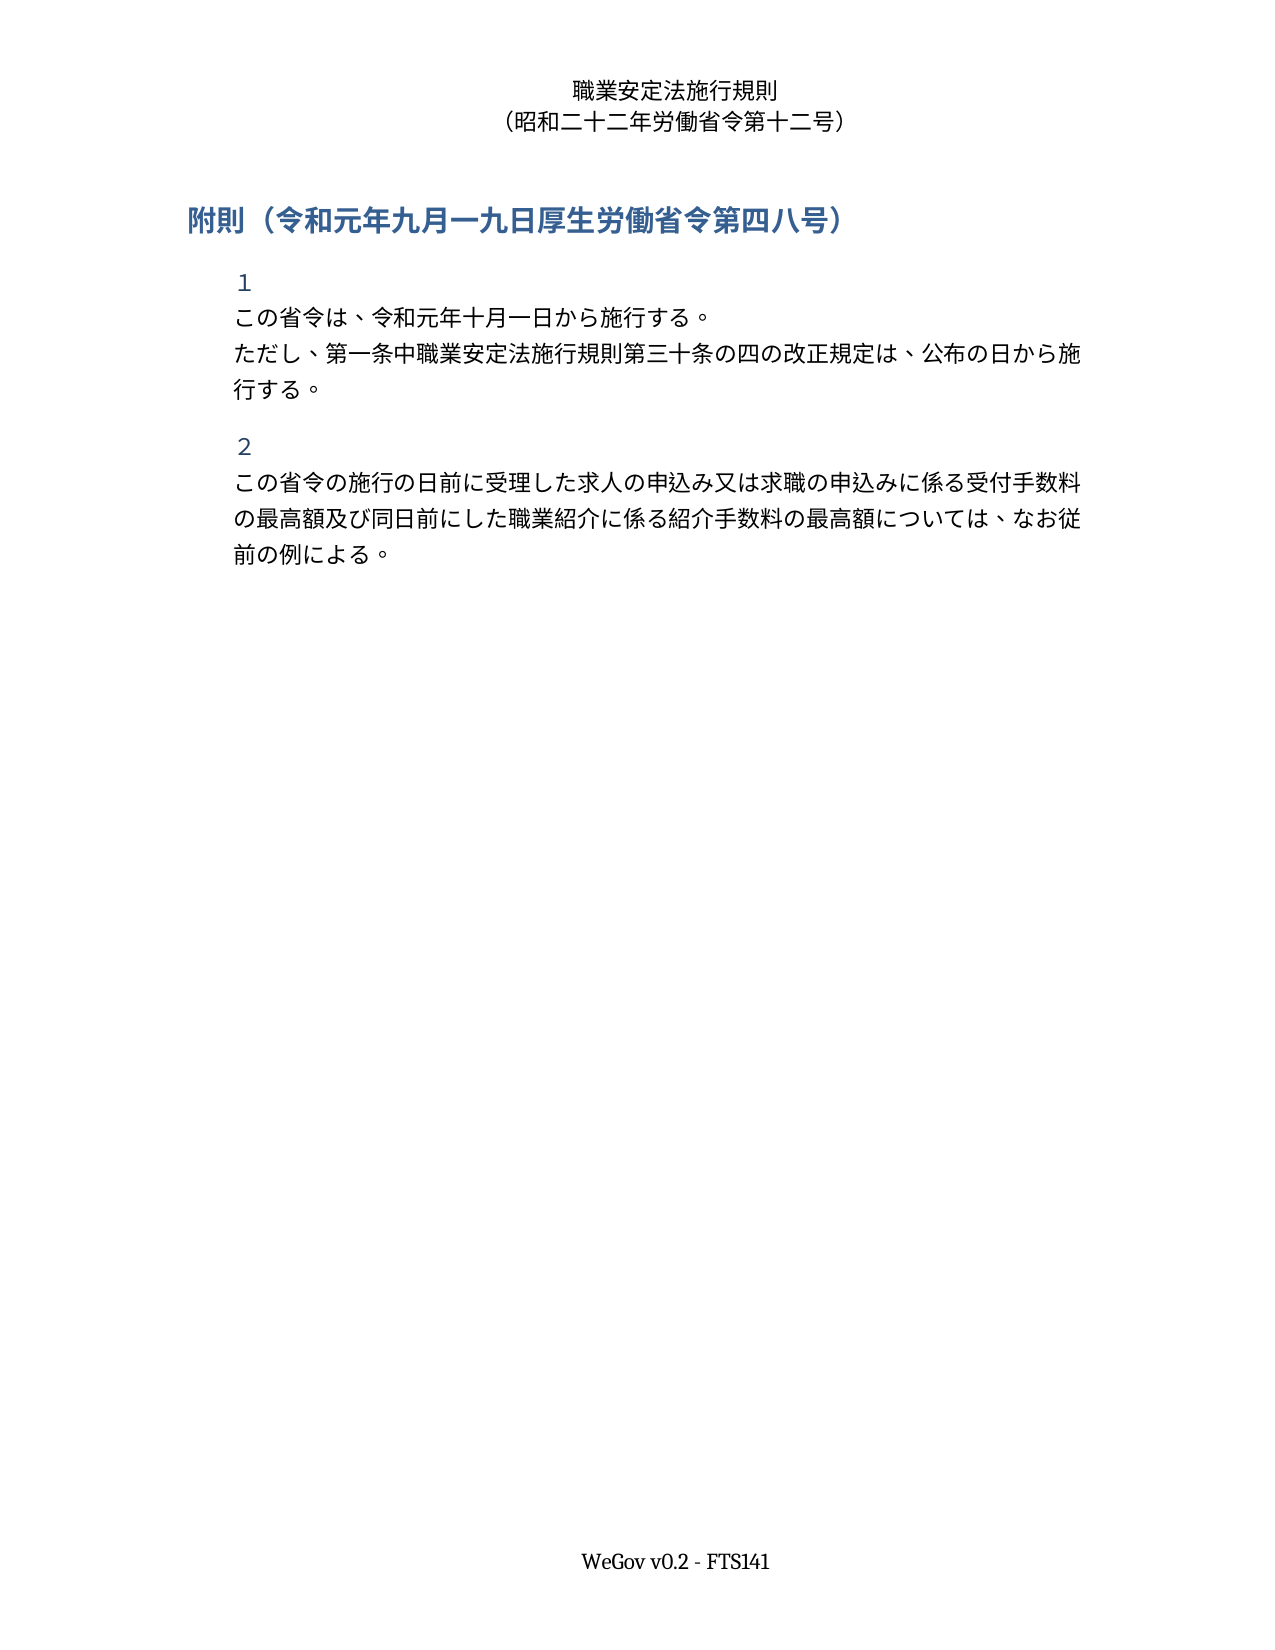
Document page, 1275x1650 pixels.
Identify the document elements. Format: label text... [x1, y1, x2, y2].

subtitle ２ [233, 431, 1087, 462]
subtitle 附則（令和元年九月一九日厚生労働省令第四八号） [187, 200, 1087, 240]
subtitle １ [233, 266, 1087, 298]
text この省令は、令和元年十月一日から施行する。 ただし、第一条中職業安定法施行規則第三十条の四の改正規定は、公布の日から施行する。 [233, 302, 1087, 406]
text この省令の施行の日前に受理した求人の申込み又は求職の申込みに係る受付手数料の最高額及び同日前にした職業紹介に係る紹介手数料の最高額については、なお従前の例による。 [233, 467, 1087, 570]
